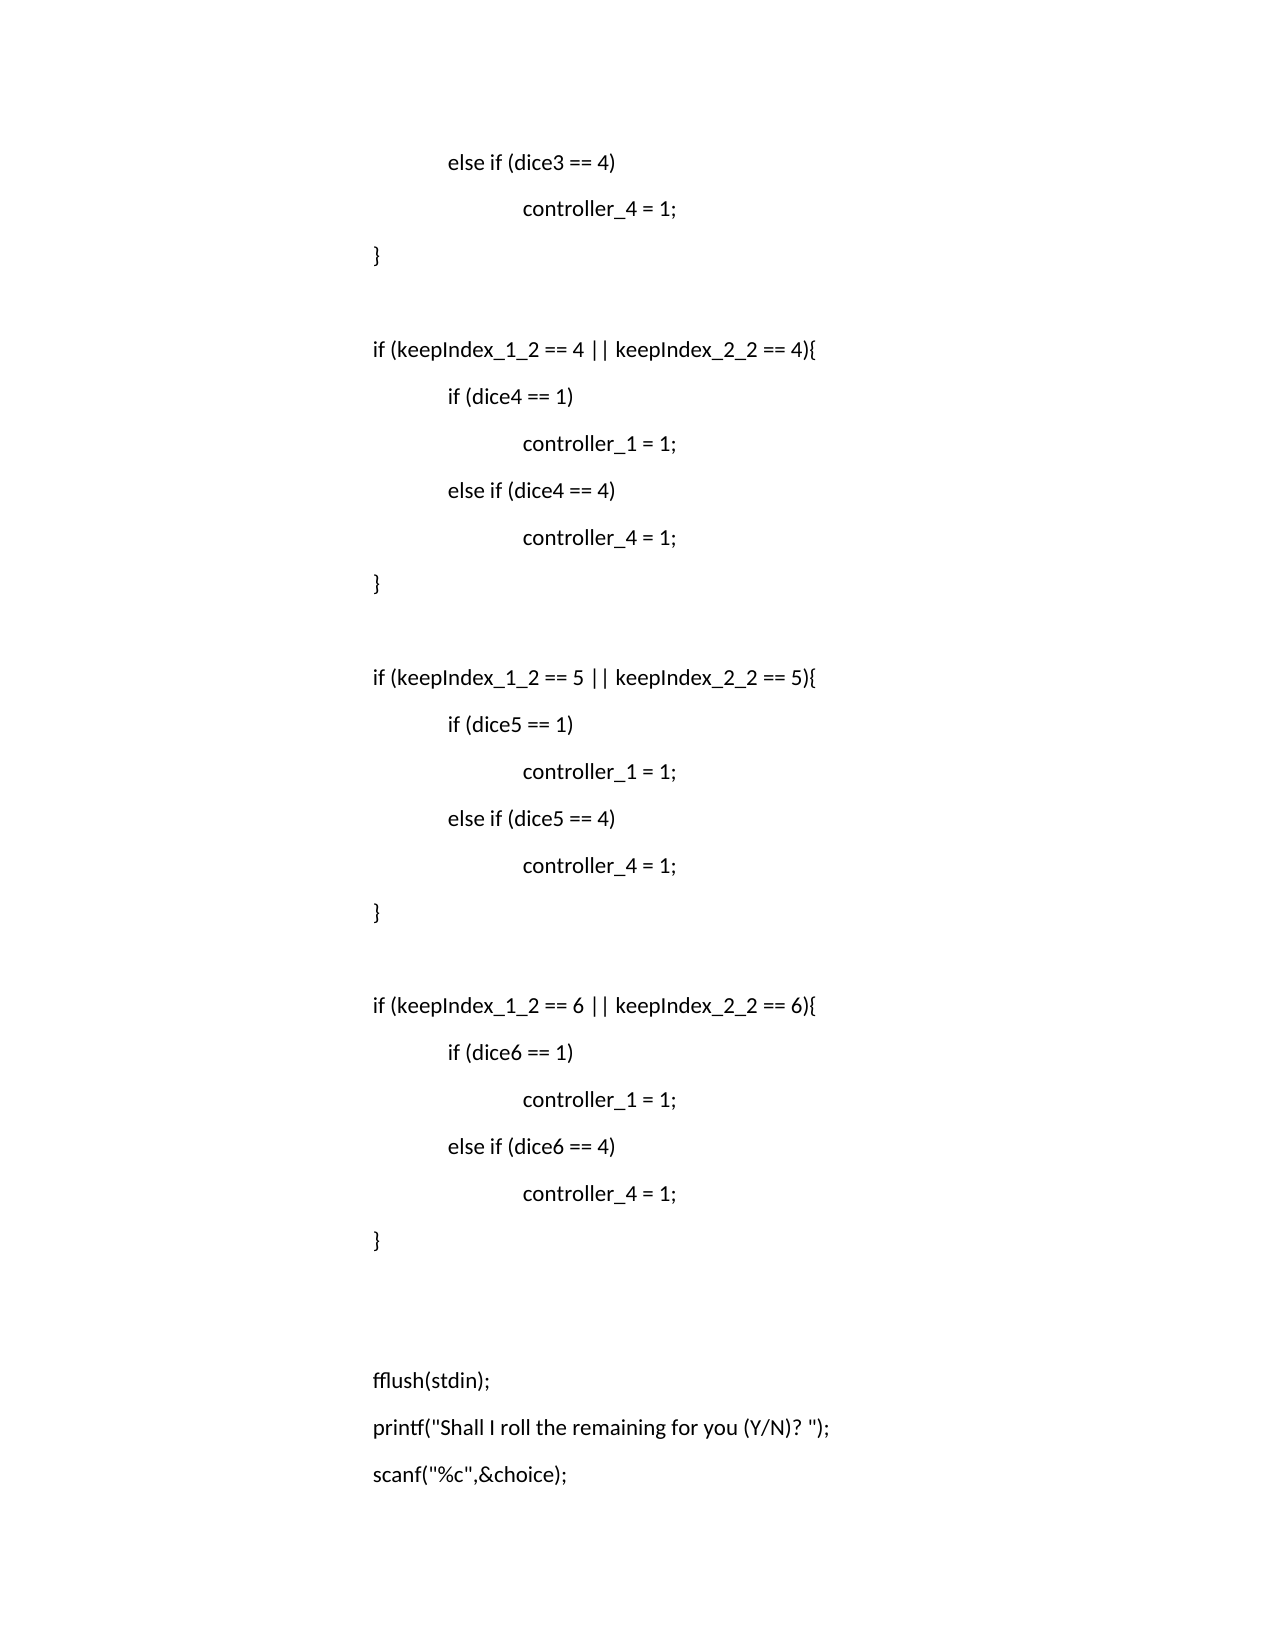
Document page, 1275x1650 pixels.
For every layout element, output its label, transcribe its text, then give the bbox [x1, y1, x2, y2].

text if (keepIndex_1_2 == 5 || keepIndex_2_2 == 5){ [148, 663, 1127, 691]
text controller_4 = 1; [148, 1179, 1127, 1207]
text printf("Shall I roll the remaining for you (Y/N)? "); [148, 1413, 1127, 1441]
text controller_4 = 1; [148, 851, 1127, 879]
text controller_4 = 1; [148, 194, 1127, 222]
text controller_1 = 1; [148, 757, 1127, 785]
text if (keepIndex_1_2 == 6 || keepIndex_2_2 == 6){ [148, 991, 1127, 1019]
text } [148, 1226, 1127, 1254]
text else if (dice6 == 4) [148, 1132, 1127, 1160]
text if (dice5 == 1) [148, 710, 1127, 738]
text else if (dice5 == 4) [148, 804, 1127, 832]
text } [148, 898, 1127, 926]
text controller_4 = 1; [148, 523, 1127, 551]
text } [148, 569, 1127, 597]
text else if (dice3 == 4) [148, 148, 1127, 176]
text if (dice4 == 1) [148, 382, 1127, 410]
text if (keepIndex_1_2 == 4 || keepIndex_2_2 == 4){ [148, 335, 1127, 363]
text if (dice6 == 1) [148, 1038, 1127, 1066]
text controller_1 = 1; [148, 1085, 1127, 1113]
text fflush(stdin); [148, 1366, 1127, 1394]
text } [148, 241, 1127, 269]
text else if (dice4 == 4) [148, 476, 1127, 504]
text scanf("%c",&choice); [148, 1460, 1127, 1488]
text controller_1 = 1; [148, 429, 1127, 457]
